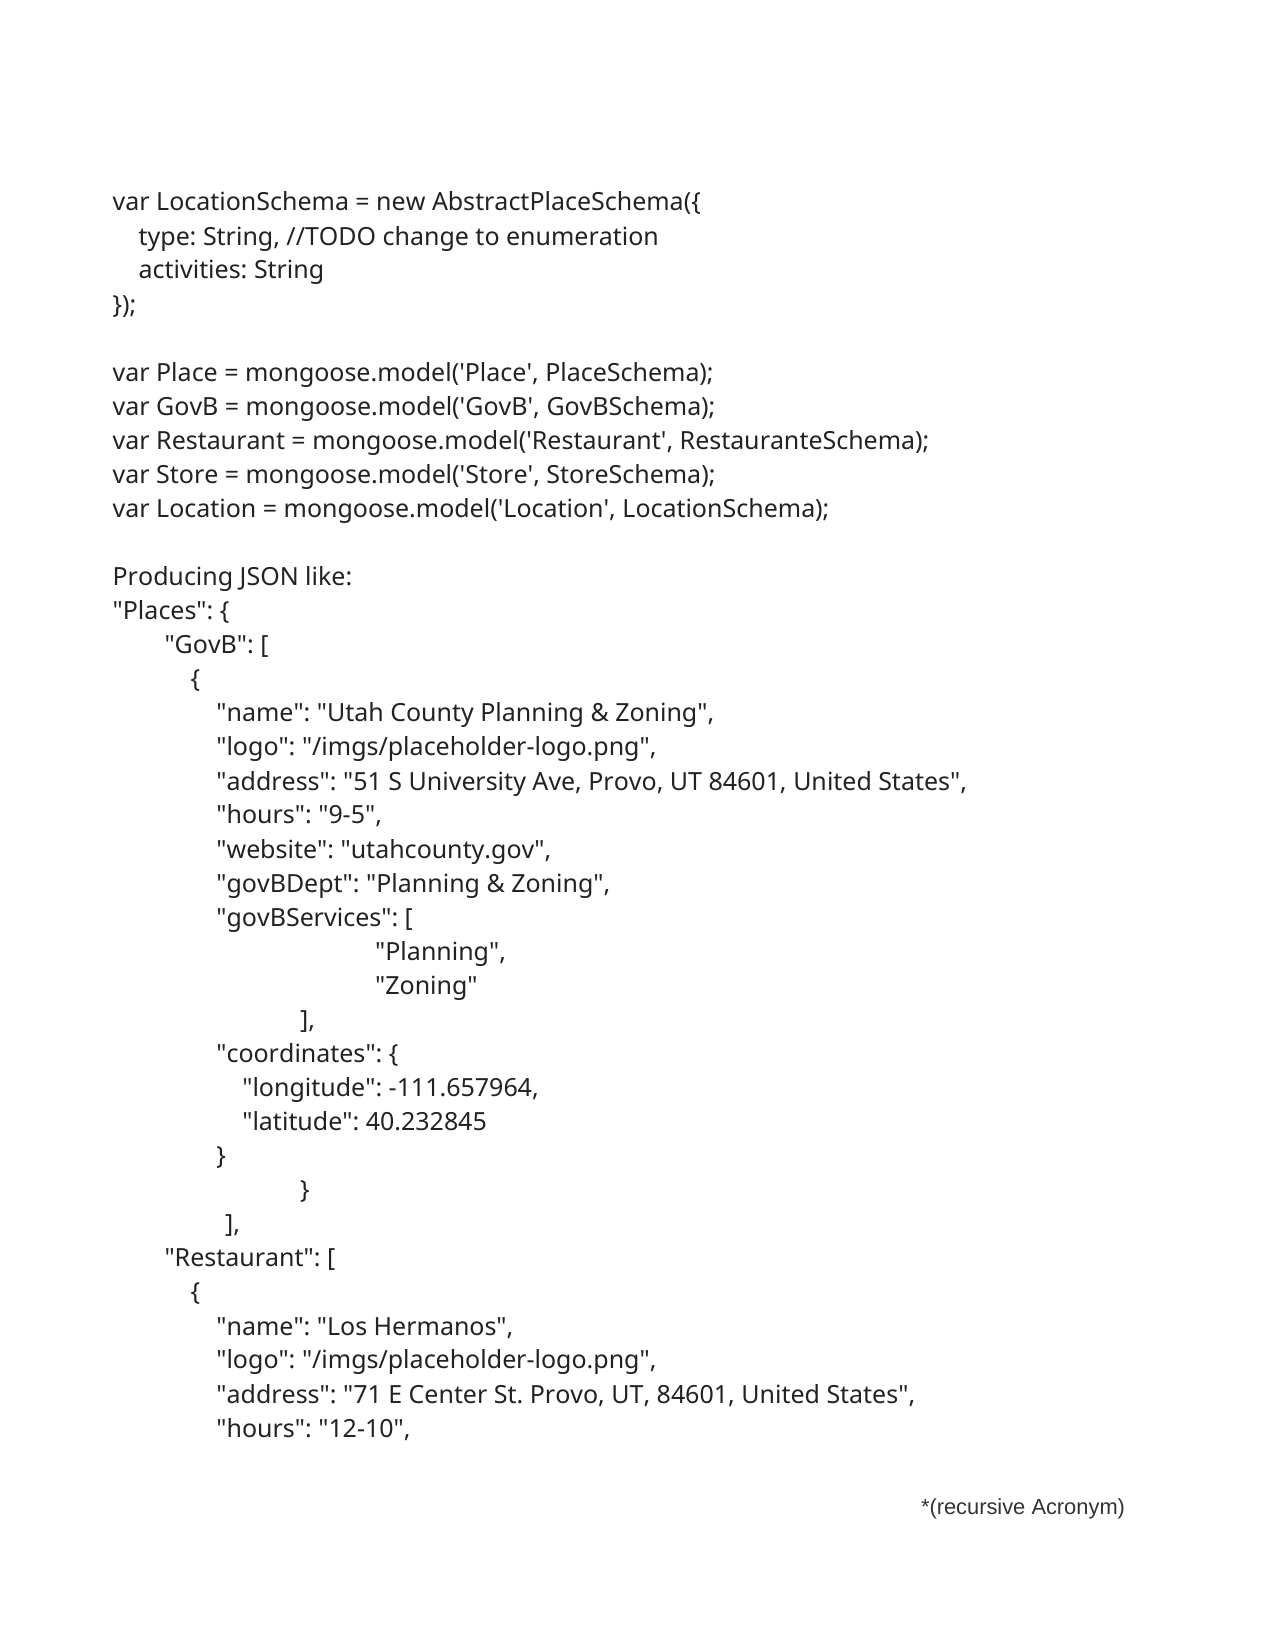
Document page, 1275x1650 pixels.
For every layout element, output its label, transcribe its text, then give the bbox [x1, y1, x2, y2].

text "logo": "/imgs/placeholder-logo.png", [112, 1342, 1125, 1376]
text "hours": "9-5", [112, 797, 1125, 831]
text "GovB": [ [112, 627, 1125, 661]
text "logo": "/imgs/placeholder-logo.png", [112, 729, 1125, 763]
text "Restaurant": [ [112, 1240, 1125, 1274]
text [112, 218, 1125, 252]
text "latitude": 40.232845 [112, 1104, 1125, 1138]
text }); [112, 286, 1125, 320]
text "Places": { [112, 593, 1125, 627]
text "longitude": -111.657964, [112, 1070, 1125, 1104]
text { [112, 1274, 1125, 1308]
text "address": "71 E Center St. Provo, UT, 84601, United States", [112, 1376, 1125, 1410]
text "Zoning" [112, 967, 1125, 1002]
text "coordinates": { [112, 1036, 1125, 1070]
text "Planning", [112, 933, 1125, 967]
text "name": "Utah County Planning & Zoning", [112, 695, 1125, 729]
text var GovB = mongoose.model('GovB', GovBSchema); [112, 388, 1125, 422]
text var LocationSchema = new AbstractPlaceSchema({ [112, 184, 1125, 218]
text { [112, 661, 1125, 695]
text "hours": "12-10", [112, 1410, 1125, 1444]
text ], [112, 1002, 1125, 1036]
text } [112, 1172, 1125, 1206]
text "govBServices": [ [112, 899, 1125, 933]
text "website": "utahcounty.gov", [112, 831, 1125, 865]
text Producing JSON like: [112, 559, 1125, 593]
text "address": "51 S University Ave, Provo, UT 84601, United States", [112, 763, 1125, 797]
text ], [112, 1206, 1125, 1240]
text "govBDept": "Planning & Zoning", [112, 865, 1125, 899]
text var Restaurant = mongoose.model('Restaurant', RestauranteSchema); [112, 422, 1125, 457]
text var Location = mongoose.model('Location', LocationSchema); [112, 491, 1125, 525]
text activities: String [112, 252, 1125, 286]
text var Place = mongoose.model('Place', PlaceSchema); [112, 354, 1125, 388]
text } [112, 1138, 1125, 1172]
text "name": "Los Hermanos", [112, 1308, 1125, 1342]
text var Store = mongoose.model('Store', StoreSchema); [112, 457, 1125, 491]
